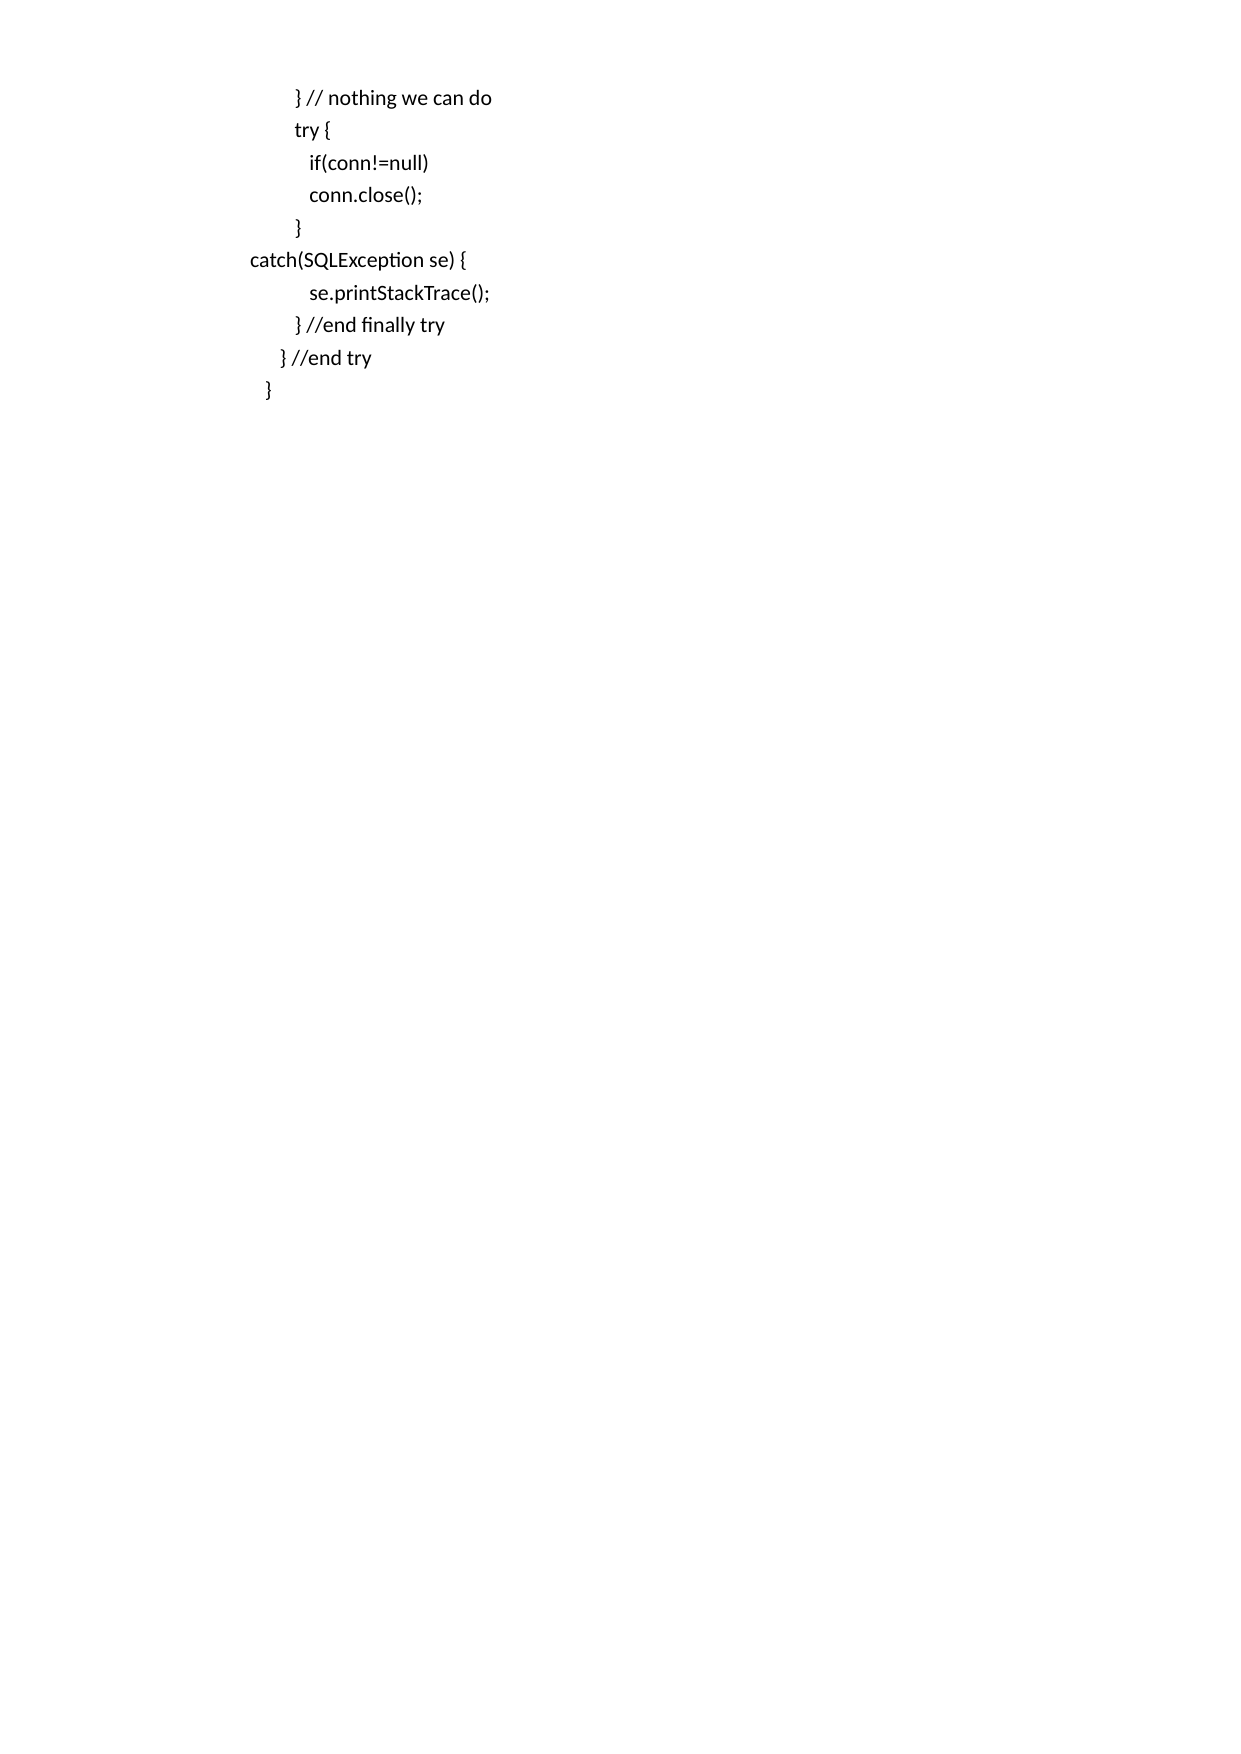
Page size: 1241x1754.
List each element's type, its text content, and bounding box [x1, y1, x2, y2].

list conn.close(); [75, 178, 1165, 211]
list } //end finally try [75, 308, 1165, 341]
list } //end try [75, 341, 1165, 373]
list } [75, 211, 1165, 243]
list } // nothing we can do [75, 81, 1165, 113]
list se.printStackTrace(); [75, 276, 1165, 308]
list try { [75, 113, 1165, 146]
list catch(SQLException se) { [75, 243, 1165, 276]
list } [75, 373, 1165, 406]
list if(conn!=null) [75, 146, 1165, 178]
